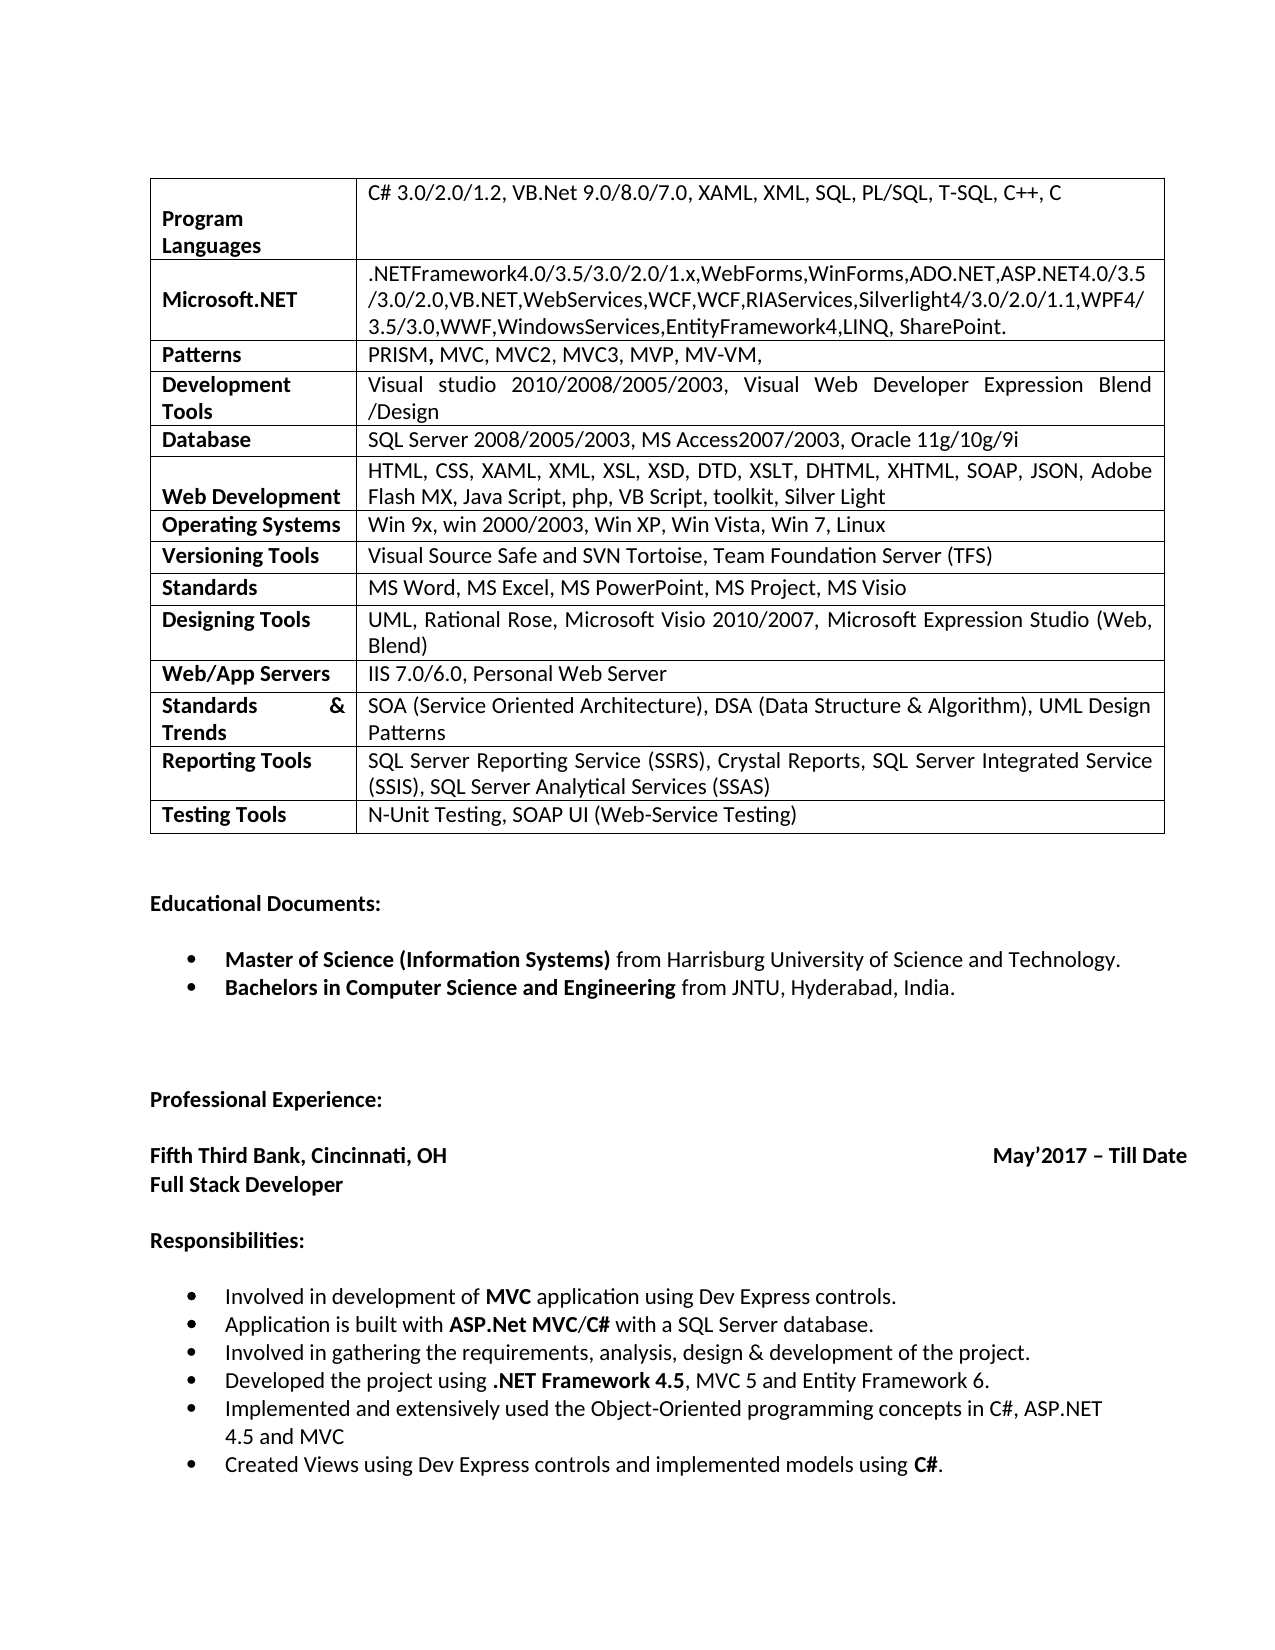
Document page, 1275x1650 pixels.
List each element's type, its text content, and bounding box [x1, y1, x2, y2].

table_cell SOA (Service Oriented Architecture), DSA (Data Structure & Algorithm), UML Design Patterns [357, 693, 1164, 746]
table_cell Win 9x, win 2000/2003, Win XP, Win Vista, Win 7, Linux [357, 511, 1164, 541]
list Bachelors in Computer Science and Engineering from JNTU, Hyderabad, India. [187, 973, 1125, 1002]
table_cell Designing Tools [151, 606, 356, 659]
table_header Program Languages [151, 179, 356, 259]
table_cell Web/App Servers [151, 661, 356, 692]
table_cell SQL Server Reporting Service (SSRS), Crystal Reports, SQL Server Integrated Service (SSIS), SQL Server Analytical Services (SSAS) [357, 747, 1164, 800]
table_cell Operating Systems [151, 511, 356, 541]
table_cell Standards [151, 574, 356, 605]
text Professional Experience: [150, 1086, 1200, 1114]
text Responsibilities: [150, 1226, 1200, 1254]
table_cell Reporting Tools [151, 747, 356, 800]
list Created Views using Dev Express controls and implemented models using C#. [187, 1450, 1125, 1478]
table_cell SQL Server 2008/2005/2003, MS Access2007/2003, Oracle 11g/10g/9i [357, 426, 1164, 456]
table_cell Patterns [151, 341, 356, 371]
table_cell Versioning Tools [151, 542, 356, 573]
table_cell MS Word, MS Excel, MS PowerPoint, MS Project, MS Visio [357, 574, 1164, 605]
table_cell Database [151, 426, 356, 456]
table_cell Standards & Trends [151, 693, 356, 746]
table_cell Visual Source Safe and SVN Tortoise, Team Foundation Server (TFS) [357, 542, 1164, 573]
list Involved in gathering the requirements, analysis, design & development of the project. [187, 1338, 1125, 1366]
text Full Stack Developer [150, 1170, 1200, 1198]
list Implemented and extensively used the Object-Oriented programming concepts in C#, ASP.NET 4.5 and MVC [187, 1394, 1125, 1450]
table_cell Testing Tools [151, 801, 356, 832]
text Educational Documents: [150, 889, 1200, 917]
table_cell PRISM, MVC, MVC2, MVC3, MVP, MV-VM, [357, 341, 1164, 371]
table_cell Microsoft.NET [151, 260, 356, 340]
table_cell HTML, CSS, XAML, XML, XSL, XSD, DTD, XSLT, DHTML, XHTML, SOAP, JSON, Adobe Flash MX, Java Script, php, VB Script, toolkit, Silver Light [357, 457, 1164, 510]
text Fifth Third Bank, Cincinnati, OH May’2017 – Till Date [150, 1114, 1200, 1170]
list Master of Science (Information Systems) from Harrisburg University of Science and Technology. [187, 946, 1125, 973]
table_cell N-Unit Testing, SOAP UI (Web-Service Testing) [357, 801, 1164, 832]
table_cell Web Development [151, 457, 356, 510]
list Application is built with ASP.Net MVC/C# with a SQL Server database. [187, 1310, 1125, 1338]
list Developed the project using .NET Framework 4.5, MVC 5 and Entity Framework 6. [187, 1366, 1125, 1394]
list Involved in development of MVC application using Dev Express controls. [187, 1282, 1125, 1310]
table_cell .NETFramework4.0/3.5/3.0/2.0/1.x,WebForms,WinForms,ADO.NET,ASP.NET4.0/3.5/3.0/2.0,VB.NET,WebServices,WCF,WCF,RIAServices,Silverlight4/3.0/2.0/1.1,WPF4/3.5/3.0,WWF,WindowsServices,EntityFramework4,LINQ, SharePoint. [357, 260, 1164, 340]
table_cell Development Tools [151, 372, 356, 425]
table_cell UML, Rational Rose, Microsoft Visio 2010/2007, Microsoft Expression Studio (Web, Blend) [357, 606, 1164, 659]
table_cell IIS 7.0/6.0, Personal Web Server [357, 661, 1164, 692]
table_cell Visual studio 2010/2008/2005/2003, Visual Web Developer Expression Blend /Design [357, 372, 1164, 425]
table_header C# 3.0/2.0/1.2, VB.Net 9.0/8.0/7.0, XAML, XML, SQL, PL/SQL, T-SQL, C++, C [357, 179, 1164, 259]
